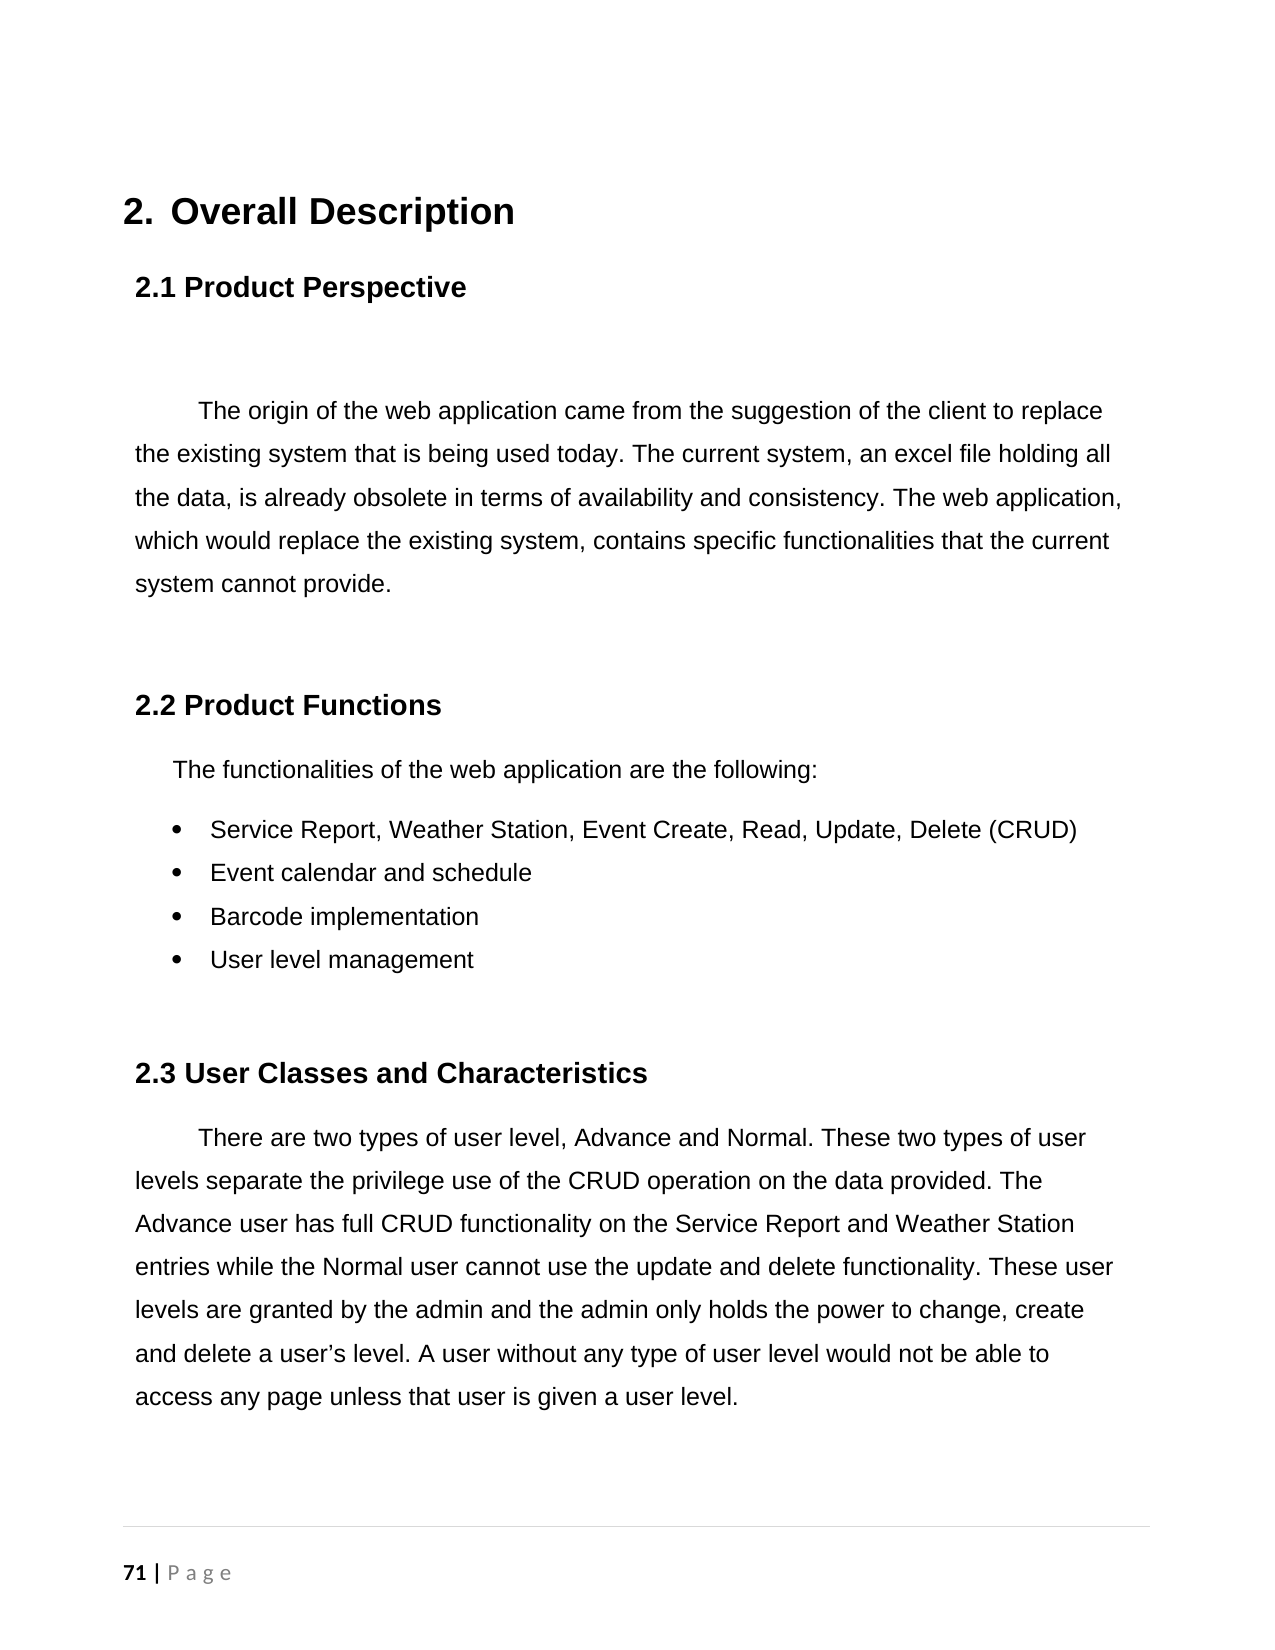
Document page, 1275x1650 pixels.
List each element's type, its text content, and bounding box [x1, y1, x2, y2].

text The origin of the web application came from the suggestion of the client to replace the existing system that is being used today. The current system, an excel file holding all the data, is already obsolete in terms of availability and consistency. The web application, which would replace the existing system, contains specific functionalities that the current system cannot provide. [135, 396, 1125, 598]
text 2.2 Product Functions [135, 688, 1150, 722]
list Service Report, Weather Station, Event Create, Read, Update, Delete (CRUD) [172, 815, 1142, 844]
text There are two types of user level, Advance and Normal. These two types of user levels separate the privilege use of the CRUD operation on the data provided. The Advance user has full CRUD functionality on the Service Report and Weather Station entries while the Normal user cannot use the update and delete functionality. These user levels are granted by the admin and the admin only holds the power to change, create and delete a user’s level. A user without any type of user level would not be able to access any page unless that user is given a user level. [135, 1123, 1129, 1410]
list Barcode implementation [172, 902, 1142, 931]
text 2. Overall Description [123, 189, 1150, 232]
text The functionalities of the web application are the following: [123, 755, 1142, 784]
list User level management [172, 945, 1142, 974]
list Event calendar and schedule [172, 858, 1142, 887]
text 2.3 User Classes and Characteristics [135, 1056, 1150, 1089]
text 2.1 Product Perspective [135, 270, 1150, 304]
